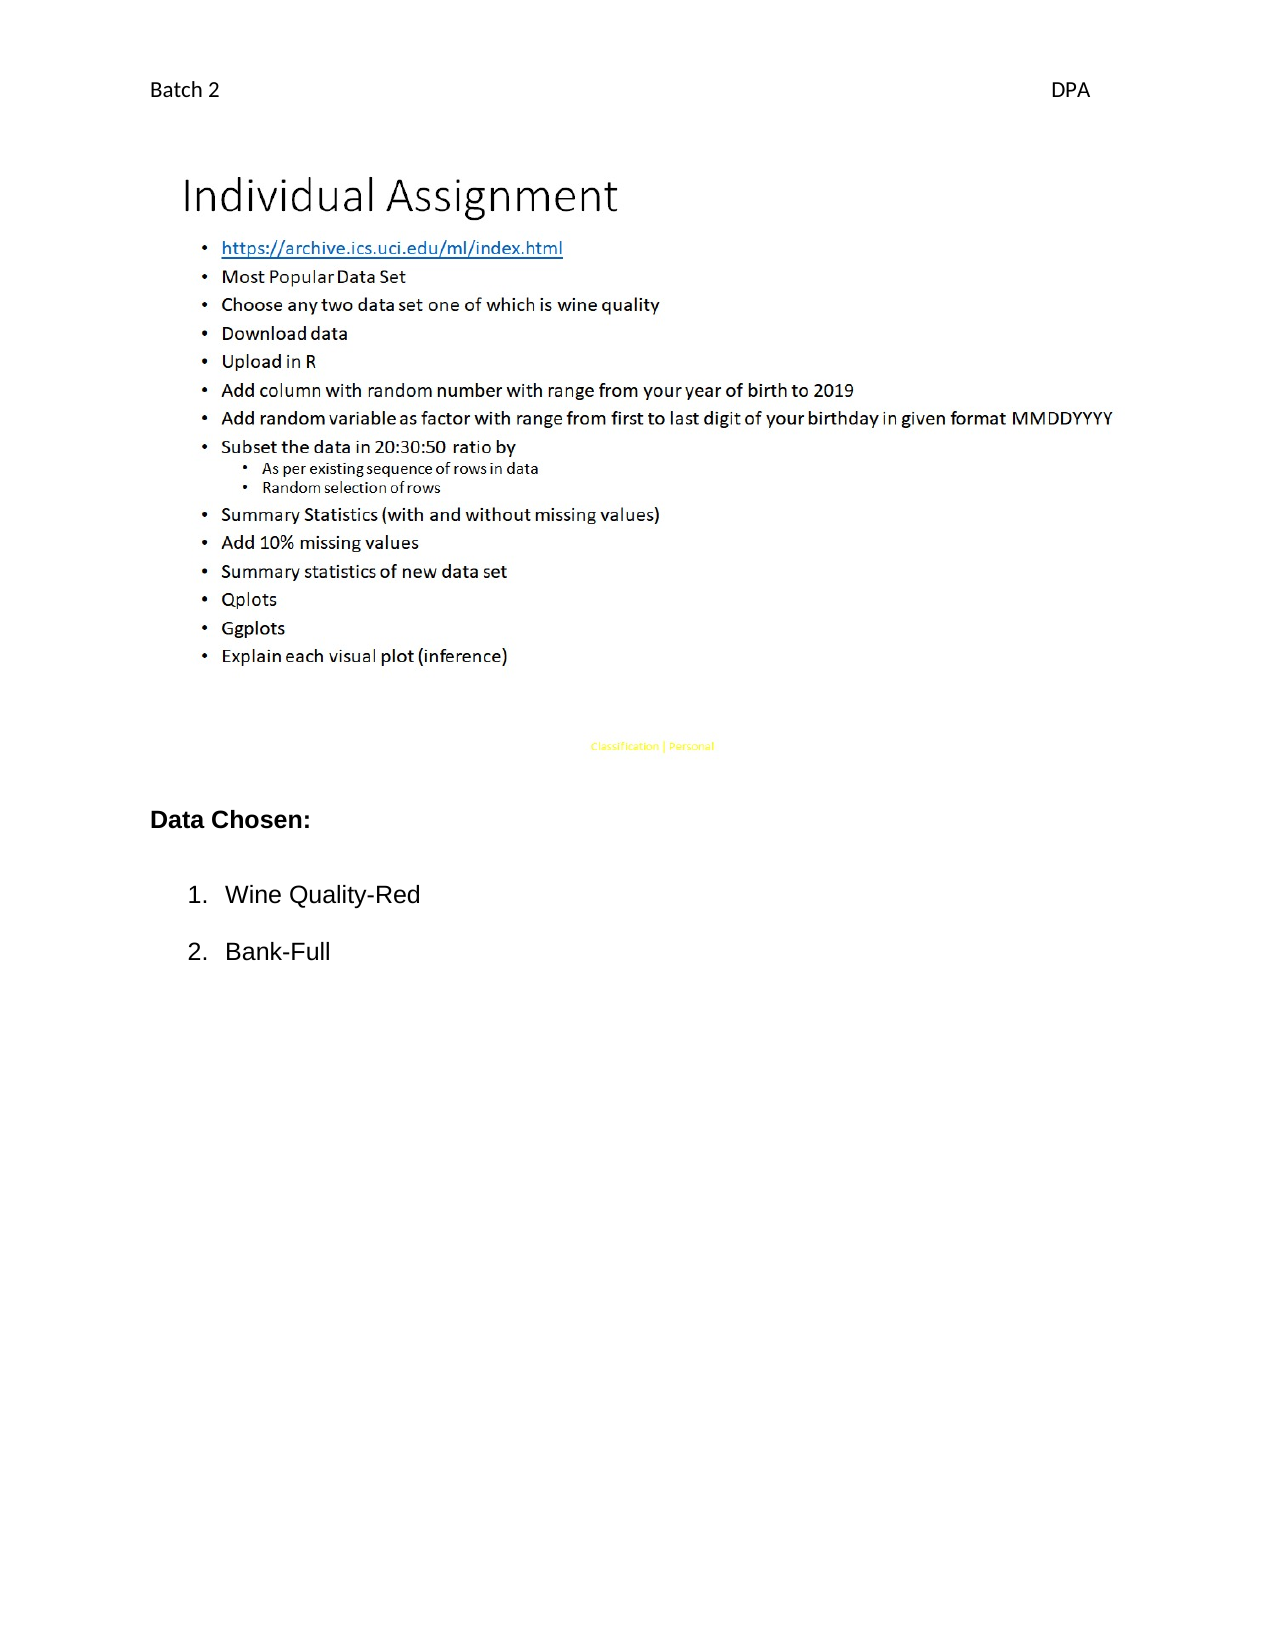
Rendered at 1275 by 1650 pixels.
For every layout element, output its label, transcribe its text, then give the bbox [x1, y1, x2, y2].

text Data Chosen: [150, 806, 1125, 834]
picture [150, 150, 1125, 761]
list Bank-Full [187, 937, 1125, 966]
list Wine Quality-Red [187, 880, 1125, 908]
